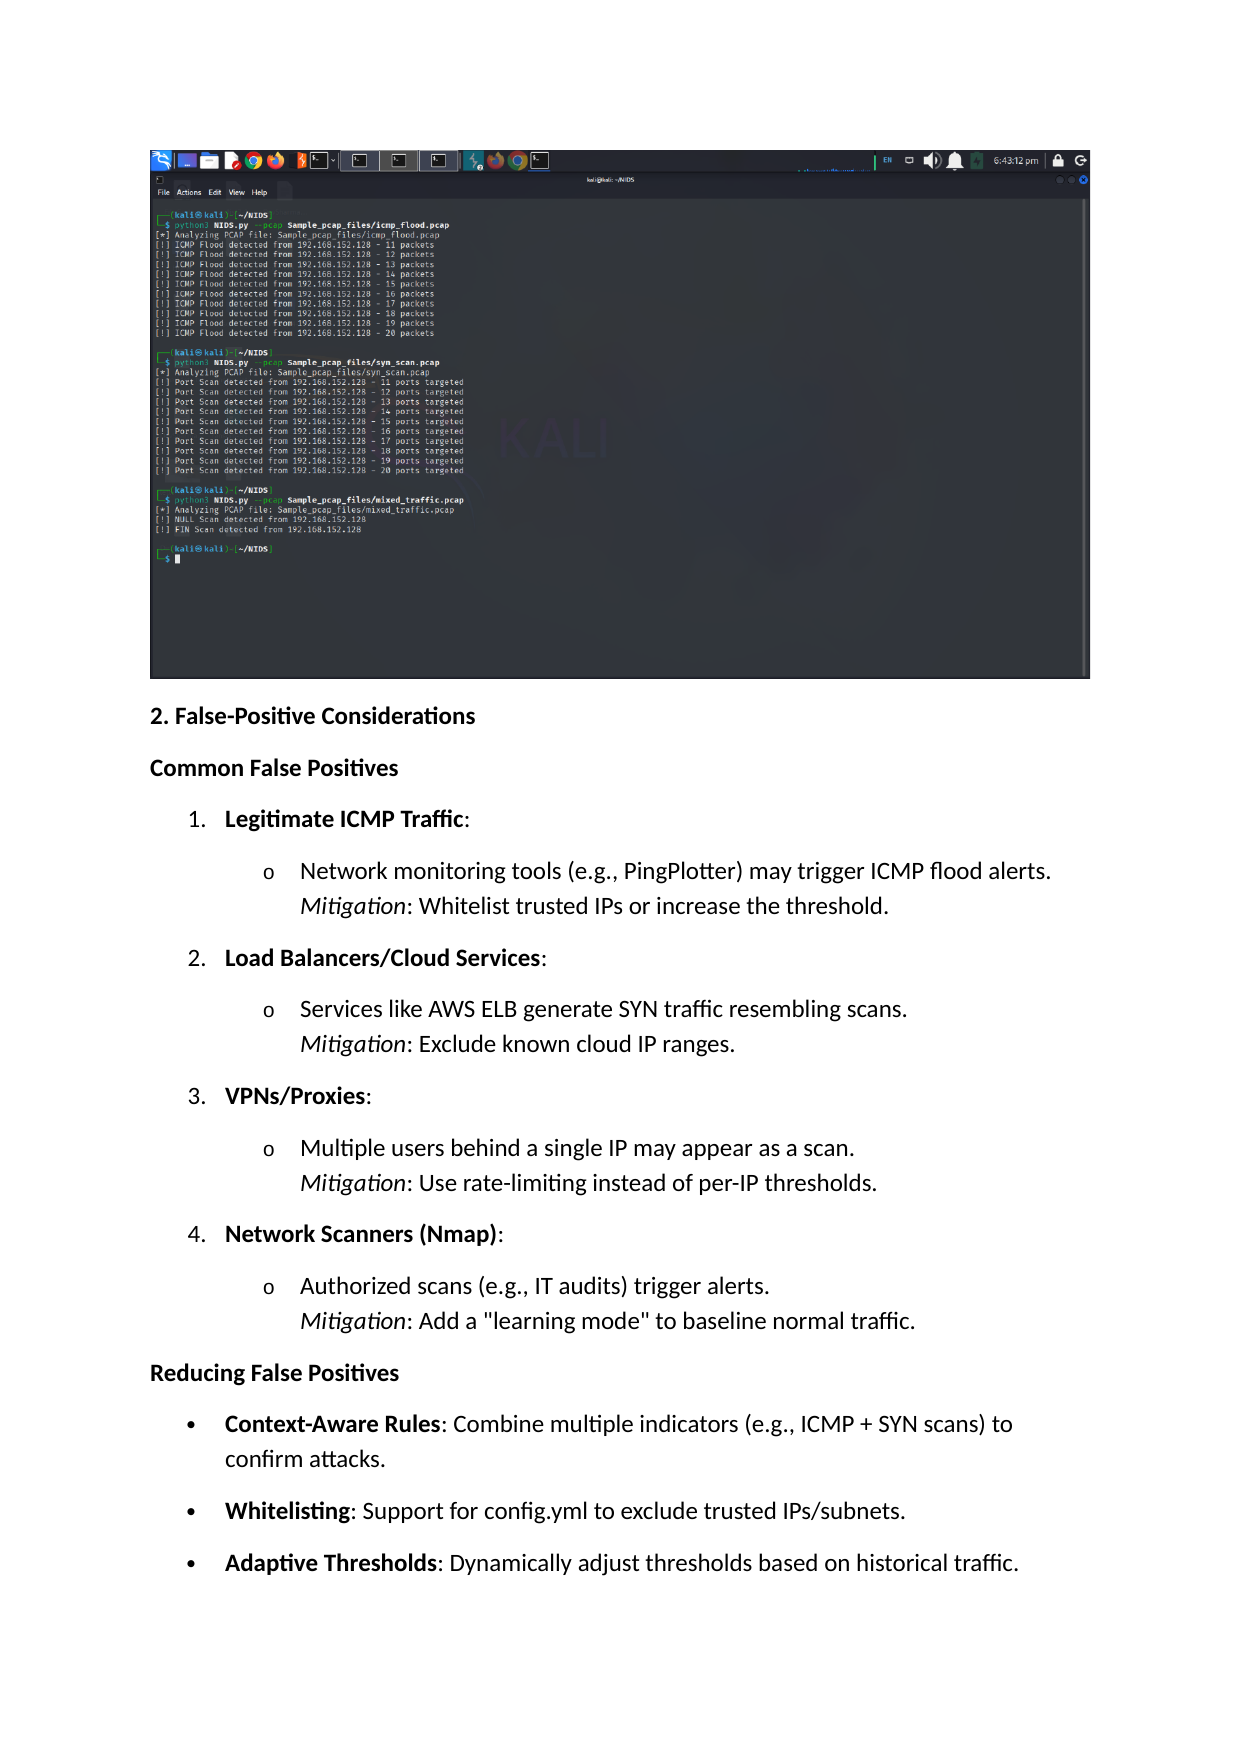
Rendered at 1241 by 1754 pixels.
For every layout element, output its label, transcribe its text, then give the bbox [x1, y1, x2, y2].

list Load Balancers/Cloud Services: [187, 942, 1090, 972]
list Legitimate ICMP Traffic: [187, 803, 1090, 834]
list Context-Aware Rules: Combine multiple indicators (e.g., ICMP + SYN scans) to confirm attacks. [187, 1408, 1090, 1474]
text 2. False-Positive Considerations [150, 700, 1090, 731]
list Network monitoring tools (e.g., PingPlotter) may trigger ICMP flood alerts. Mitigation: Whitelist trusted IPs or increase the threshold. [262, 855, 1090, 921]
list Authorized scans (e.g., IT audits) trigger alerts. Mitigation: Add a "learning mode" to baseline normal traffic. [262, 1270, 1090, 1336]
text Reducing False Positives [150, 1357, 1090, 1387]
text Common False Positives [150, 752, 1090, 782]
list Whitelisting: Support for config.yml to exclude trusted IPs/subnets. [187, 1495, 1090, 1526]
list Multiple users behind a single IP may appear as a scan. Mitigation: Use rate-limiting instead of per-IP thresholds. [262, 1132, 1090, 1197]
list Services like AWS ELB generate SYN traffic resembling scans. Mitigation: Exclude known cloud IP ranges. [262, 993, 1090, 1059]
list Network Scanners (Nmap): [187, 1218, 1090, 1249]
picture [150, 150, 1091, 679]
list VPNs/Proxies: [187, 1080, 1090, 1111]
list Adaptive Thresholds: Dynamically adjust thresholds based on historical traffic. [187, 1547, 1090, 1577]
